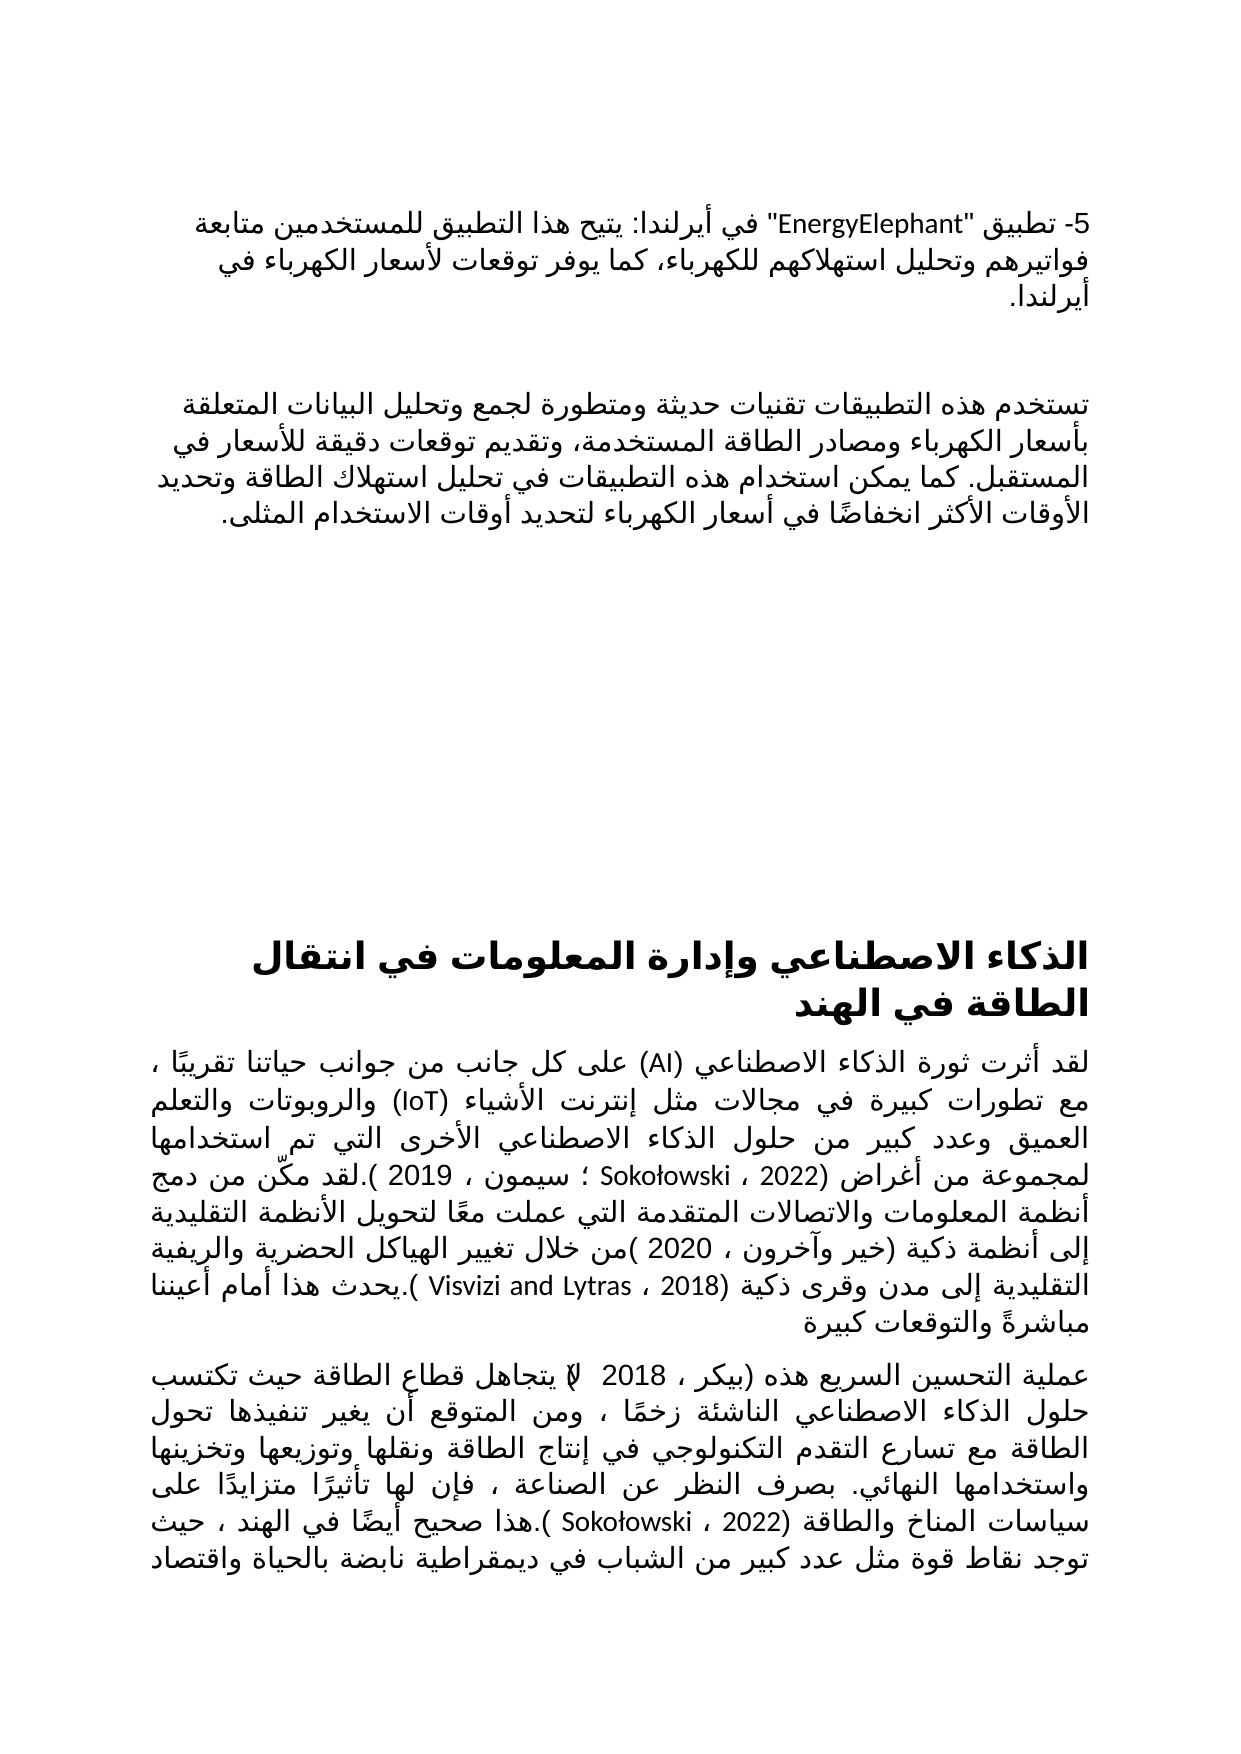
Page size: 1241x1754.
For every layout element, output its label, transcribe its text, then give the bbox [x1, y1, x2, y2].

text الذكاء الاصطناعي وإدارة المعلومات في انتقال الطاقة في الهند [150, 934, 1090, 1024]
text 5- تطبيق "EnergyElephant" في أيرلندا: يتيح هذا التطبيق للمستخدمين متابعة فواتيرهم وتحليل استهلاكهم للكهرباء، كما يوفر توقعات لأسعار الكهرباء في أيرلندا. [150, 205, 1090, 313]
text لقد أثرت ثورة الذكاء الاصطناعي (AI) على كل جانب من جوانب حياتنا تقريبًا ، مع تطورات كبيرة في مجالات مثل إنترنت الأشياء (IoT) والروبوتات والتعلم العميق وعدد كبير من حلول الذكاء الاصطناعي الأخرى التي تم استخدامها لمجموعة من أغراض (Sokołowski ، 2022 ؛ سيمون ، 2019 ).لقد مكّن من دمج أنظمة المعلومات والاتصالات المتقدمة التي عملت معًا لتحويل الأنظمة التقليدية إلى أنظمة ذكية (خير وآخرون ، 2020 )من خلال تغيير الهياكل الحضرية والريفية التقليدية إلى مدن وقرى ذكية (Visvizi and Lytras ، 2018 ).يحدث هذا أمام أعيننا مباشرةً والتوقعات كبيرة [150, 1044, 1090, 1339]
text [150, 1358, 1090, 1575]
text تستخدم هذه التطبيقات تقنيات حديثة ومتطورة لجمع وتحليل البيانات المتعلقة بأسعار الكهرباء ومصادر الطاقة المستخدمة، وتقديم توقعات دقيقة للأسعار في المستقبل. كما يمكن استخدام هذه التطبيقات في تحليل استهلاك الطاقة وتحديد الأوقات الأكثر انخفاضًا في أسعار الكهرباء لتحديد أوقات الاستخدام المثلى. [150, 387, 1090, 529]
